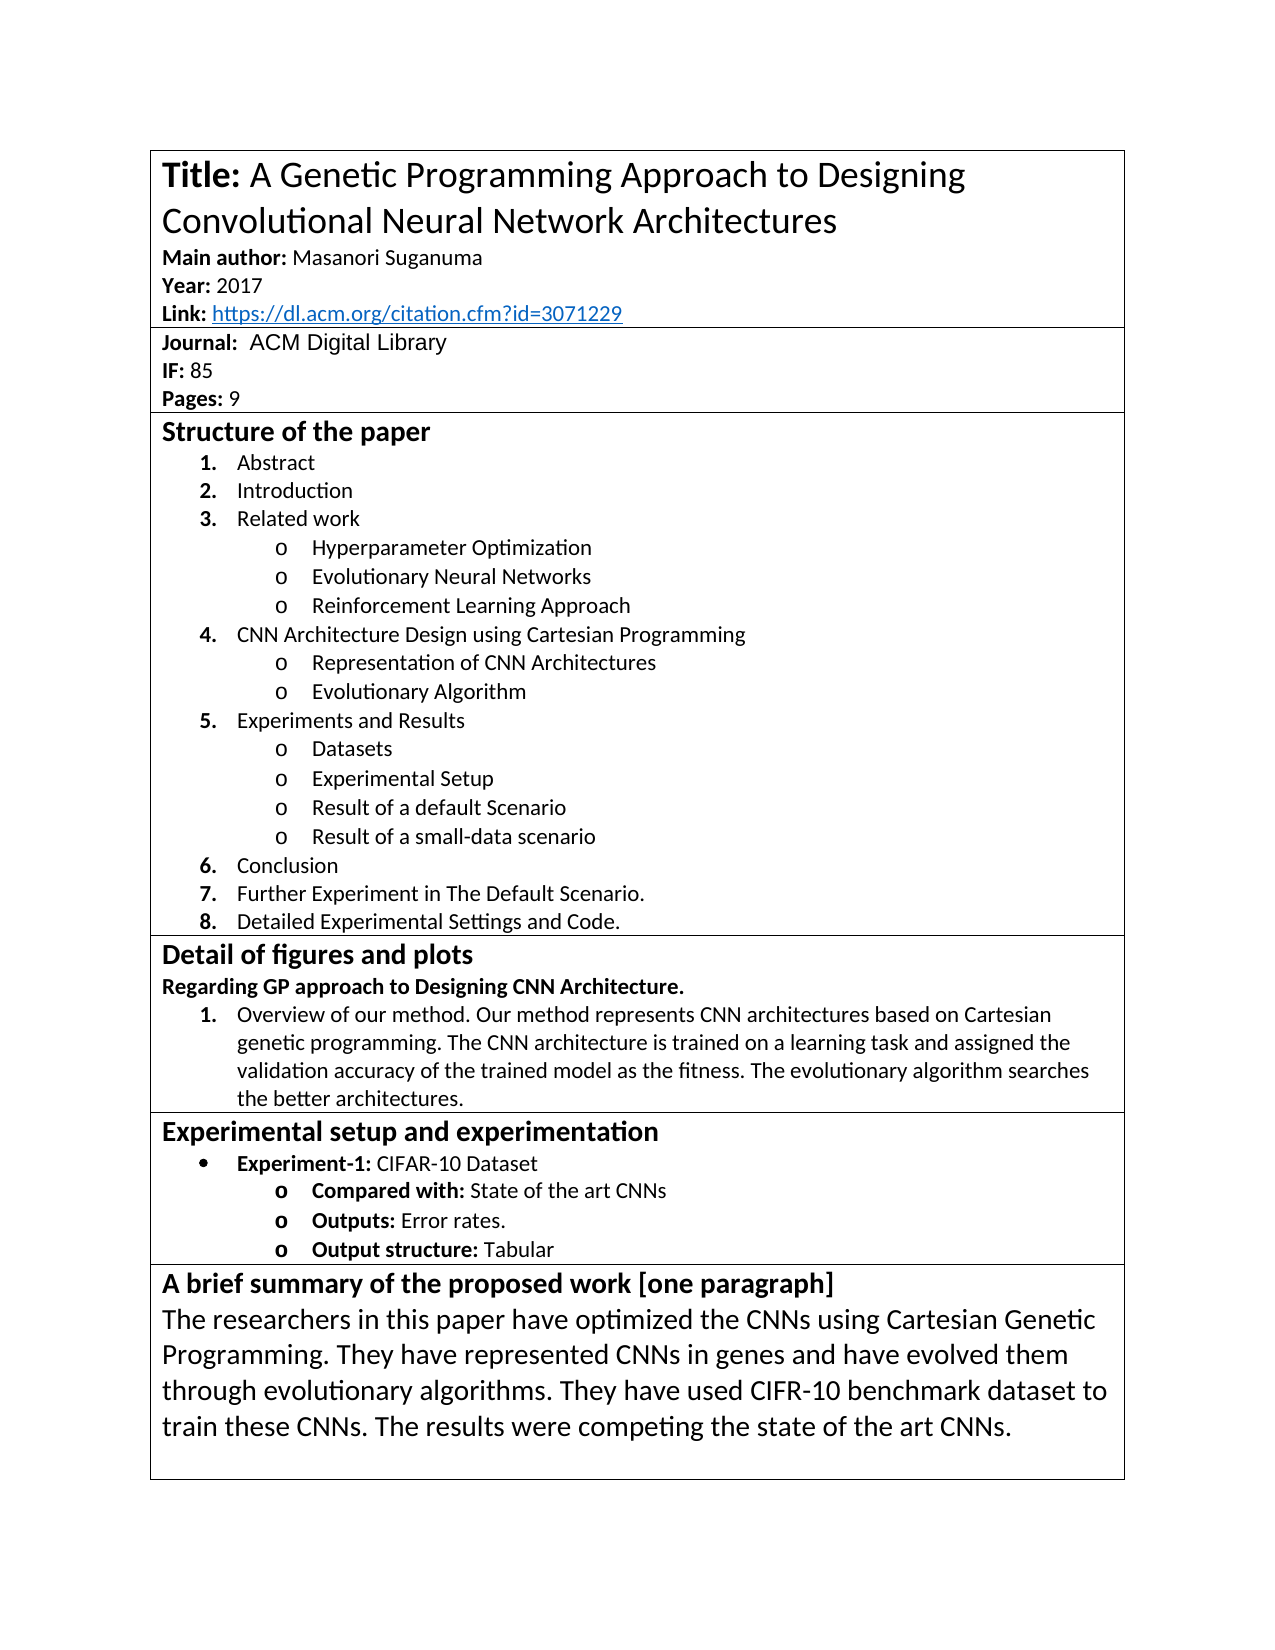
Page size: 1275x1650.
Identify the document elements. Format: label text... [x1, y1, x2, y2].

table_header Title: A Genetic Programming Approach to Designing Convolutional Neural Network Architectures Main author: Masanori Suganuma Year: 2017 Link: https://dl.acm.org/citation.cfm?id=3071229 [151, 151, 1124, 327]
table_cell A brief summary of the proposed work [one paragraph] The researchers in this paper have optimized the CNNs using Cartesian Genetic Programming. They have represented CNNs in genes and have evolved them through evolutionary algorithms. They have used CIFR-10 benchmark dataset to train these CNNs. The results were competing the state of the art CNNs. [151, 1265, 1124, 1479]
table_cell Experimental setup and experimentation Experiment-1: CIFAR-10 Dataset Compared with: State of the art CNNs Outputs: Error rates. Output structure: Tabular [151, 1113, 1124, 1264]
table_cell Journal: ACM Digital Library IF: 85 Pages: 9 [151, 328, 1124, 412]
table_cell Structure of the paper Abstract Introduction Related work Hyperparameter Optimization Evolutionary Neural Networks Reinforcement Learning Approach CNN Architecture Design using Cartesian Programming Representation of CNN Architectures Evolutionary Algorithm Experiments and Results Datasets Experimental Setup Result of a default Scenario Result of a small-data scenario Conclusion Further Experiment in The Default Scenario. Detailed Experimental Settings and Code. [151, 413, 1124, 935]
table_cell Detail of figures and plots Regarding GP approach to Designing CNN Architecture. Overview of our method. Our method represents CNN architectures based on Cartesian genetic programming. The CNN architecture is trained on a learning task and assigned the validation accuracy of the trained model as the fitness. The evolutionary algorithm searches the better architectures. [151, 936, 1124, 1112]
